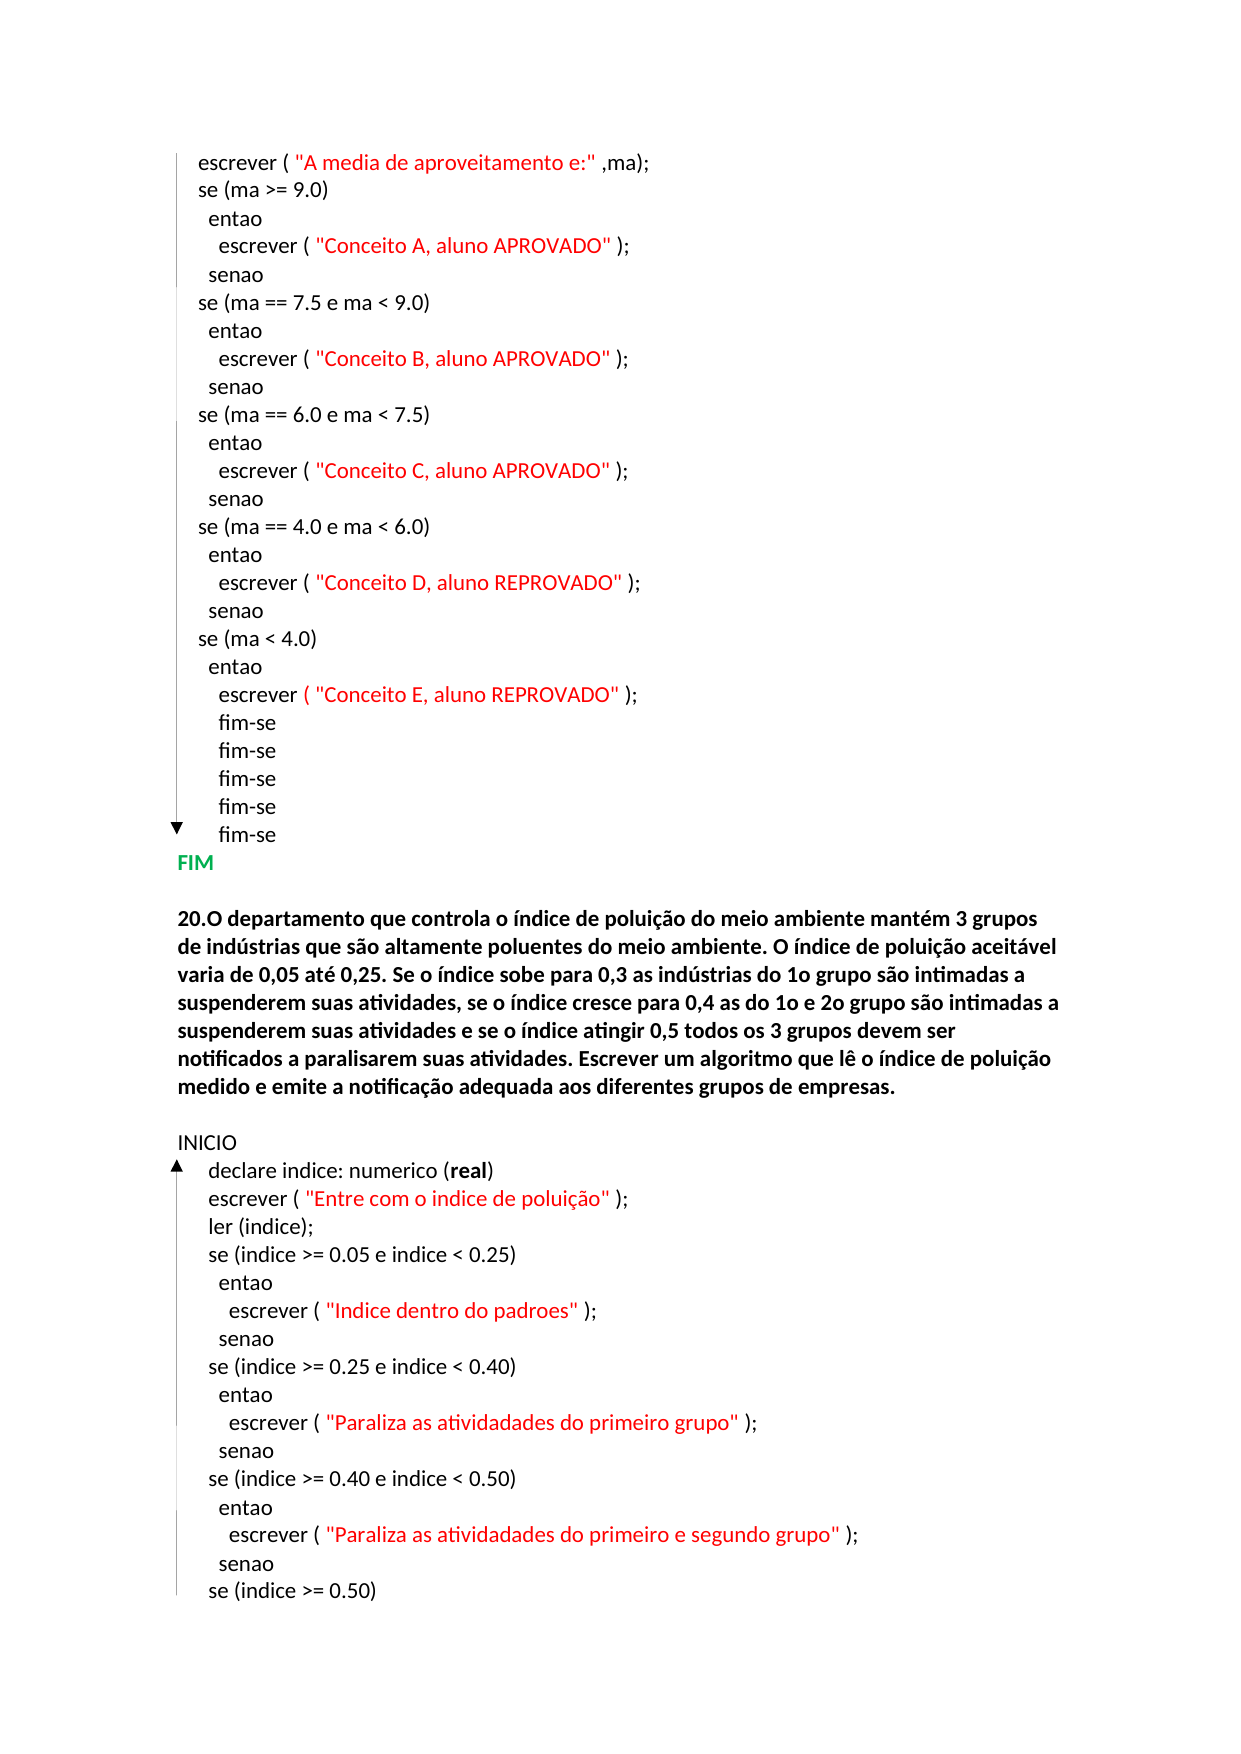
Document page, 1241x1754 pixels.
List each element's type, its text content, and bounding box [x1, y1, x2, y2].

text escrever ( "Conceito A, aluno APROVADO" ); [177, 232, 1063, 260]
text fim-se [177, 792, 1063, 820]
text se (indice >= 0.50) [177, 1577, 1063, 1605]
text FIM [177, 848, 1063, 876]
text senao [177, 596, 1063, 624]
text escrever ( "Conceito B, aluno APROVADO" ); [177, 344, 1063, 372]
text entao [177, 428, 1063, 456]
text senao [177, 372, 1063, 400]
text fim-se [177, 708, 1063, 736]
text escrever ( "Conceito C, aluno APROVADO" ); [177, 456, 1063, 484]
text escrever ( "Conceito D, aluno REPROVADO" ); [177, 568, 1063, 596]
text entao [177, 1381, 1063, 1408]
text entao [177, 316, 1063, 344]
text senao [177, 1437, 1063, 1464]
text se (ma >= 9.0) [177, 176, 1063, 204]
text escrever ( "Conceito E, aluno REPROVADO" ); [177, 680, 1063, 708]
text 20.O departamento que controla o índice de poluição do meio ambiente mantém 3 grupos de indústrias que são altamente poluentes do meio ambiente. O índice de poluição aceitável varia de 0,05 até 0,25. Se o índice sobe para 0,3 as indústrias do 1o grupo são intimadas a suspenderem suas atividades, se o índice cresce para 0,4 as do 1o e 2o grupo são intimadas a suspenderem suas atividades e se o índice atingir 0,5 todos os 3 grupos devem ser notificados a paralisarem suas atividades. Escrever um algoritmo que lê o índice de poluição medido e emite a notificação adequada aos diferentes grupos de empresas. [177, 904, 1063, 1100]
text ler (indice); [177, 1212, 1063, 1240]
text escrever ( "Indice dentro do padroes" ); [177, 1296, 1063, 1324]
text escrever ( "Entre com o indice de poluição" ); [177, 1184, 1063, 1212]
text se (ma < 4.0) [177, 624, 1063, 652]
text entao [177, 1493, 1063, 1521]
text escrever ( "Paraliza as atividadades do primeiro grupo" ); [177, 1408, 1063, 1437]
text escrever ( "Paraliza as atividadades do primeiro e segundo grupo" ); [177, 1521, 1063, 1549]
text senao [177, 260, 1063, 288]
text se (indice >= 0.40 e indice < 0.50) [177, 1464, 1063, 1493]
text senao [177, 1549, 1063, 1577]
text senao [177, 484, 1063, 512]
text entao [177, 204, 1063, 232]
text senao [177, 1324, 1063, 1352]
text declare indice: numerico (real) [177, 1156, 1063, 1184]
text escrever ( "A media de aproveitamento e:" ,ma); [177, 148, 1063, 176]
text entao [177, 540, 1063, 568]
text entao [177, 1268, 1063, 1296]
text entao [177, 652, 1063, 680]
text se (ma == 7.5 e ma < 9.0) [177, 288, 1063, 316]
text fim-se [177, 820, 1063, 848]
text se (ma == 6.0 e ma < 7.5) [177, 400, 1063, 428]
text INICIO [177, 1128, 1063, 1156]
text fim-se [177, 736, 1063, 764]
text se (ma == 4.0 e ma < 6.0) [177, 512, 1063, 540]
text se (indice >= 0.05 e indice < 0.25) [177, 1240, 1063, 1268]
text se (indice >= 0.25 e indice < 0.40) [177, 1352, 1063, 1381]
text fim-se [177, 764, 1063, 792]
